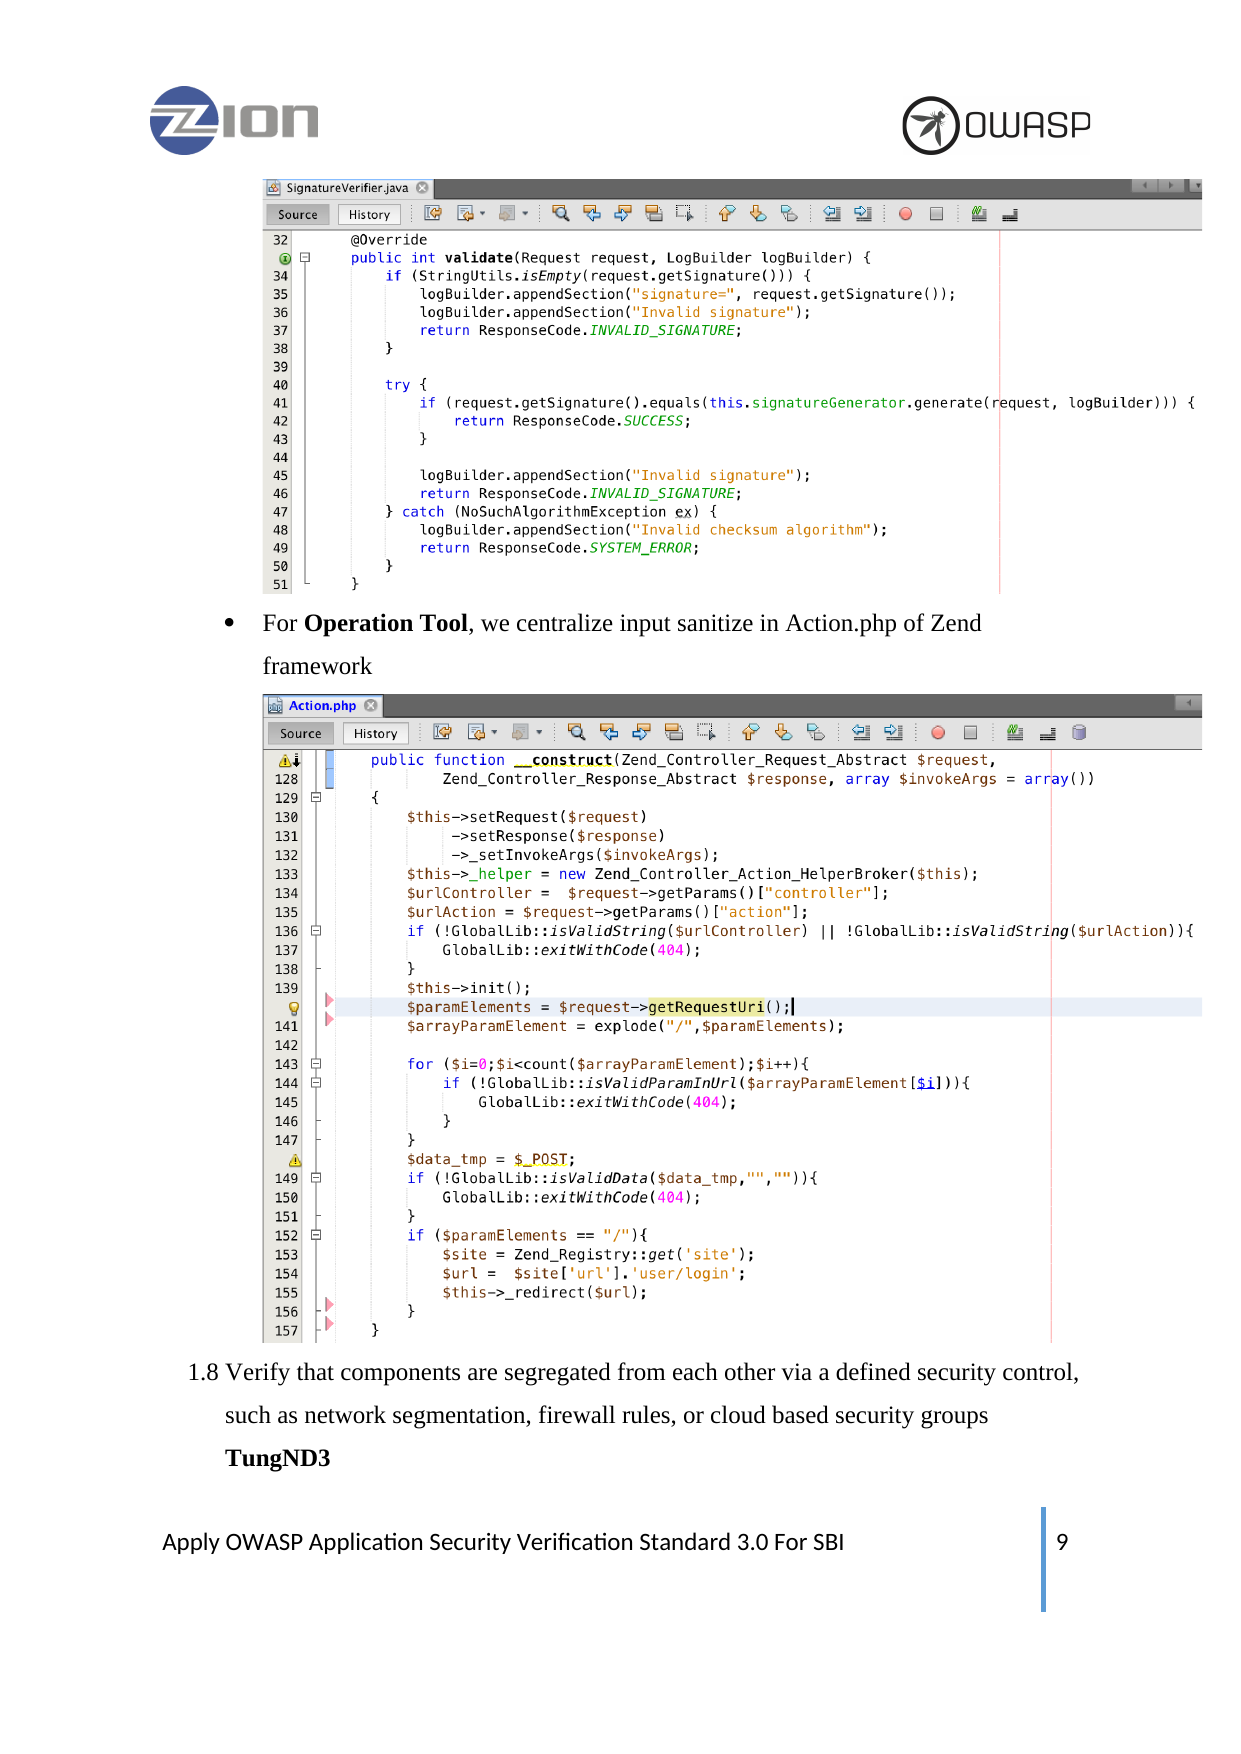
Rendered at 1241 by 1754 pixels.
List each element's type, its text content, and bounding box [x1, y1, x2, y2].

list Verify that components are segregated from each other via a defined security control, such as network segmentation, firewall rules, or cloud based security groups TungND3 [187, 1357, 1090, 1472]
picture [262, 694, 1203, 1343]
picture [262, 179, 1203, 594]
picture [902, 96, 1091, 155]
picture [150, 86, 318, 155]
list For Operation Tool, we centralize input sanitize in Action.php of Zend framework [225, 608, 1090, 680]
